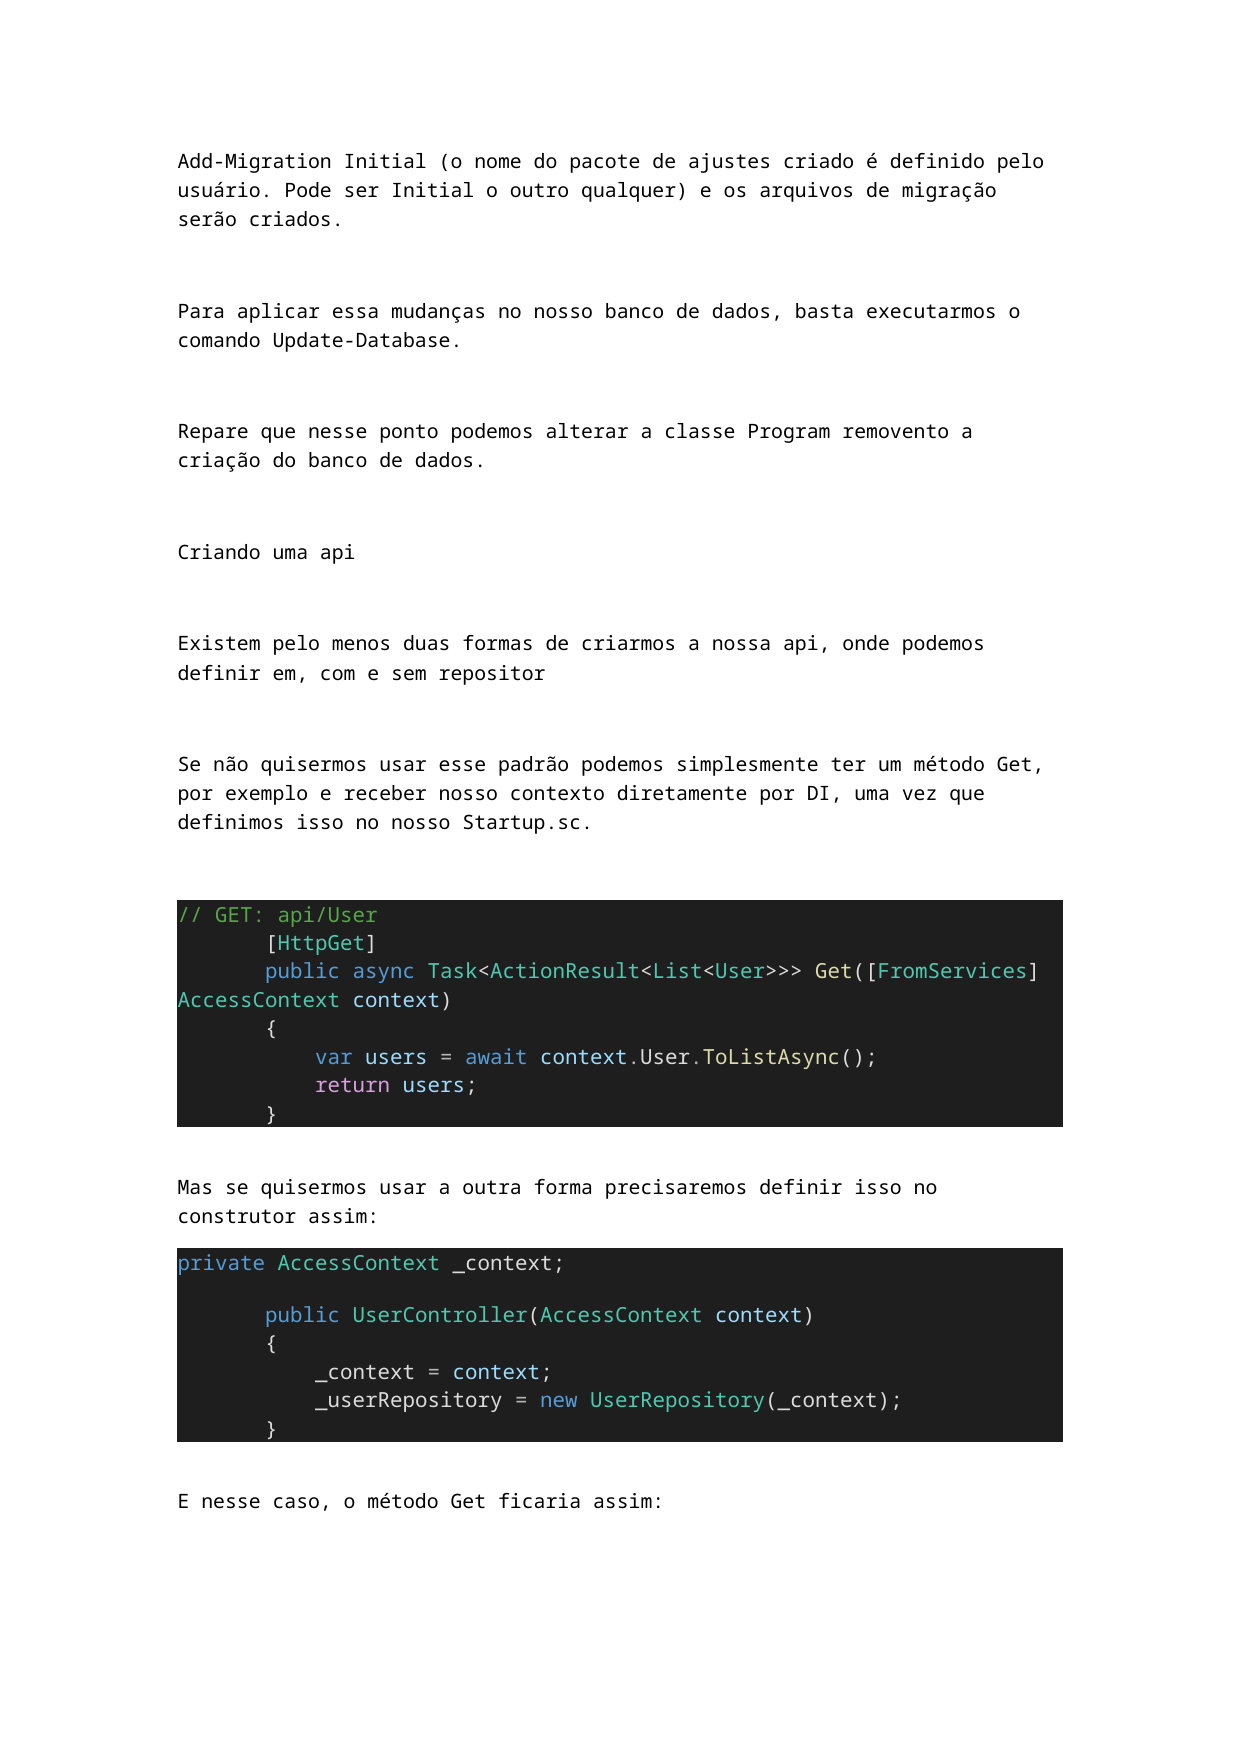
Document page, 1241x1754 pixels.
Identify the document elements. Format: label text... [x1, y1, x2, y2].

text } [177, 1099, 1063, 1127]
text Add-Migration Initial (o nome do pacote de ajustes criado é definido pelo usuário. Pode ser Initial o outro qualquer) e os arquivos de migração serão criados. [177, 148, 1063, 233]
text return users; [177, 1070, 1063, 1099]
text private AccessContext _context; [177, 1248, 1063, 1276]
text Existem pelo menos duas formas de criarmos a nossa api, onde podemos definir em, com e sem repositor [177, 630, 1063, 686]
text public async Task<ActionResult<List<User>>> Get([FromServices] AccessContext context) [177, 957, 1063, 1013]
text Repare que nesse ponto podemos alterar a classe Program removento a criação do banco de dados. [177, 418, 1063, 474]
text E nesse caso, o método Get ficaria assim: [177, 1488, 1063, 1515]
text Criando uma api [177, 538, 1063, 565]
text Se não quisermos usar esse padrão podemos simplesmente ter um método Get, por exemplo e receber nosso contexto diretamente por DI, uma vez que definimos isso no nosso Startup.sc. [177, 750, 1063, 835]
text Mas se quisermos usar a outra forma precisaremos definir isso no construtor assim: [177, 1173, 1063, 1229]
text _context = context; [177, 1357, 1063, 1385]
text var users = await context.User.ToListAsync(); [177, 1042, 1063, 1070]
text [HttpGet] [177, 928, 1063, 957]
text _userRepository = new UserRepository(_context); [177, 1385, 1063, 1414]
text Para aplicar essa mudanças no nosso banco de dados, basta executarmos o comando Update-Database. [177, 297, 1063, 353]
text } [177, 1414, 1063, 1442]
text // GET: api/User [177, 900, 1063, 928]
text public UserController(AccessContext context) [177, 1300, 1063, 1328]
text { [177, 1328, 1063, 1357]
text { [177, 1013, 1063, 1042]
